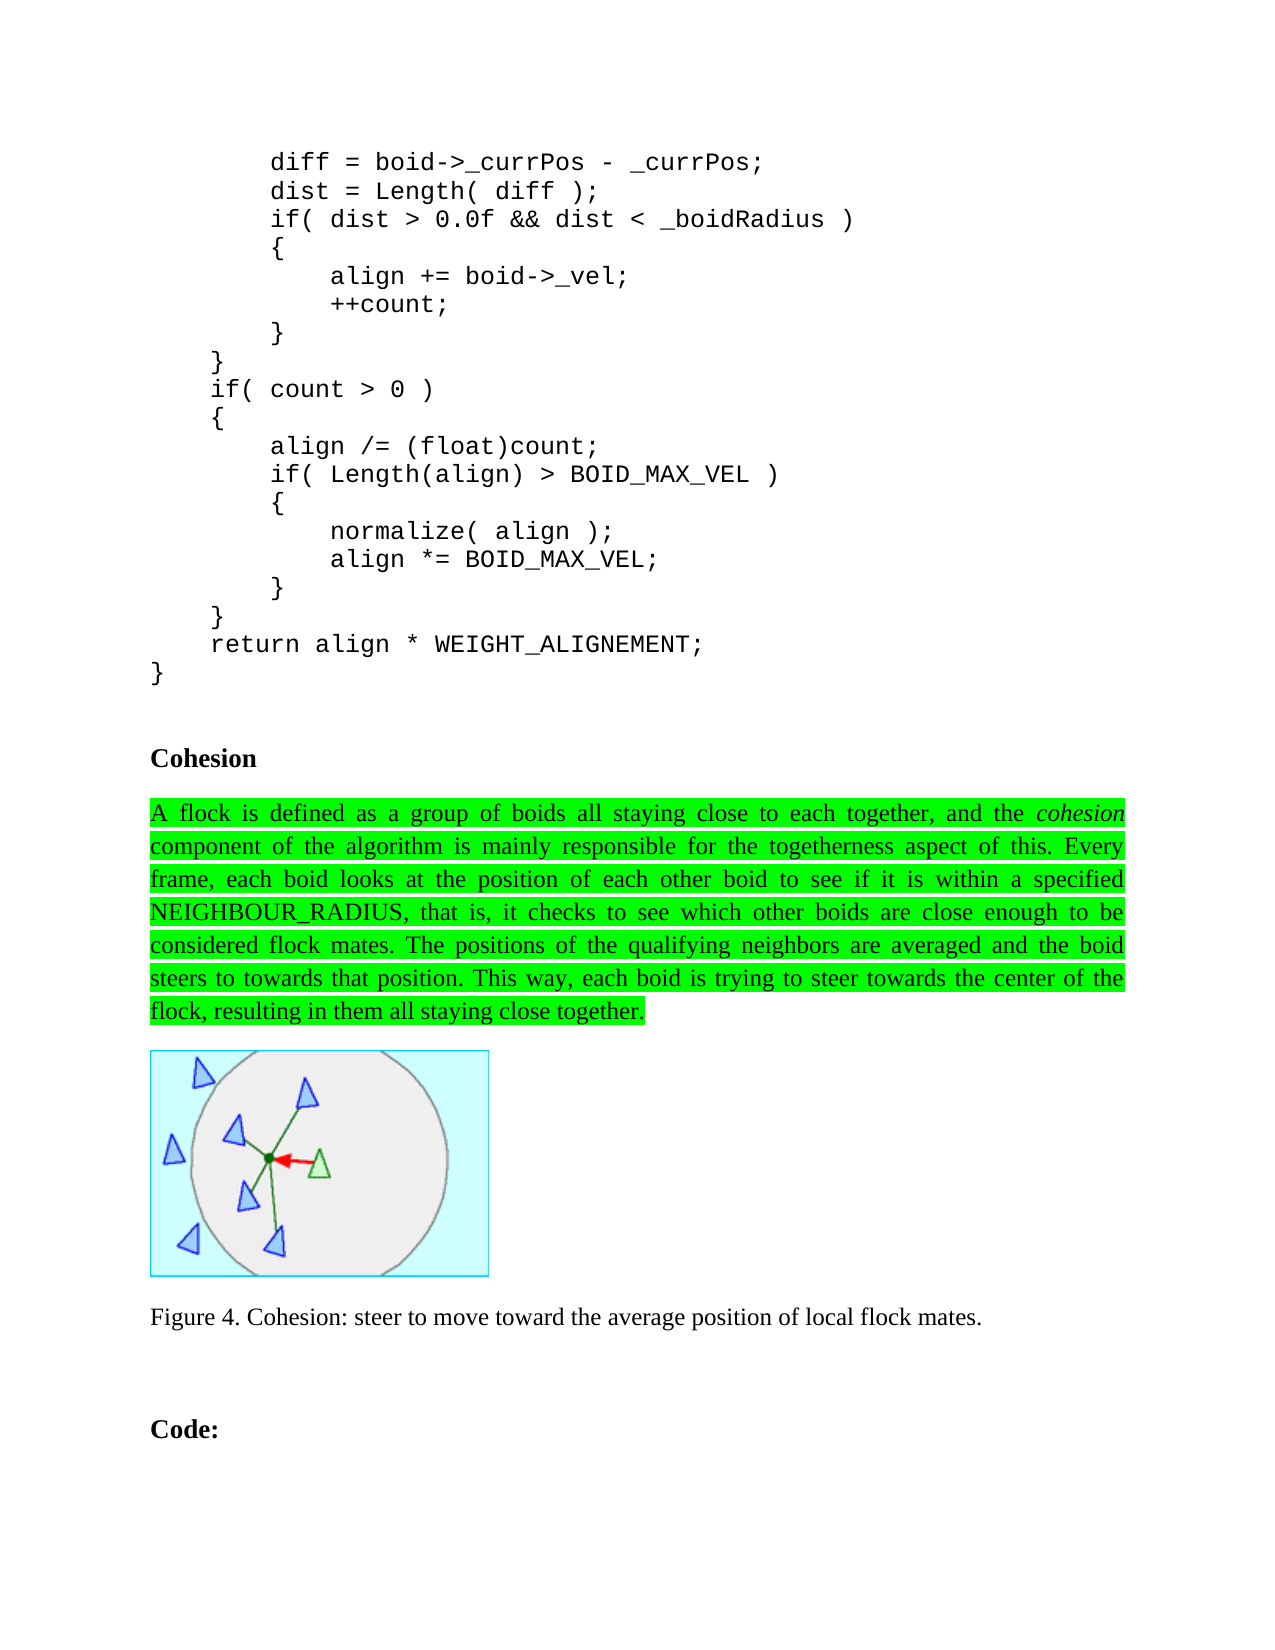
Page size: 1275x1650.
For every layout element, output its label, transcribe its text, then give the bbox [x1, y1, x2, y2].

text } [150, 320, 1125, 348]
text align *= BOID_MAX_VEL; [150, 547, 1125, 575]
text { [150, 405, 1125, 433]
text ++count; [150, 292, 1125, 320]
text } [150, 660, 1125, 688]
text Code: [150, 1413, 1125, 1444]
text if( dist > 0.0f && dist < _boidRadius ) [150, 207, 1125, 235]
text align /= (float)count; [150, 433, 1125, 462]
text { [150, 235, 1125, 263]
text Figure 4. Cohesion: steer to move toward the average position of local flock mates. [150, 1302, 1125, 1331]
text normalize( align ); [150, 518, 1125, 547]
text align += boid->_vel; [150, 263, 1125, 292]
text if( count > 0 ) [150, 377, 1125, 405]
text { [150, 490, 1125, 518]
text } [150, 348, 1125, 377]
text return align * WEIGHT_ALIGNEMENT; [150, 632, 1125, 660]
text if( Length(align) > BOID_MAX_VEL ) [150, 462, 1125, 490]
picture [152, 1052, 489, 1275]
text } [150, 575, 1125, 603]
text dist = Length( diff ); [150, 178, 1125, 207]
text diff = boid->_currPos - _currPos; [150, 150, 1125, 178]
text Cohesion [150, 742, 1125, 773]
text } [150, 603, 1125, 632]
